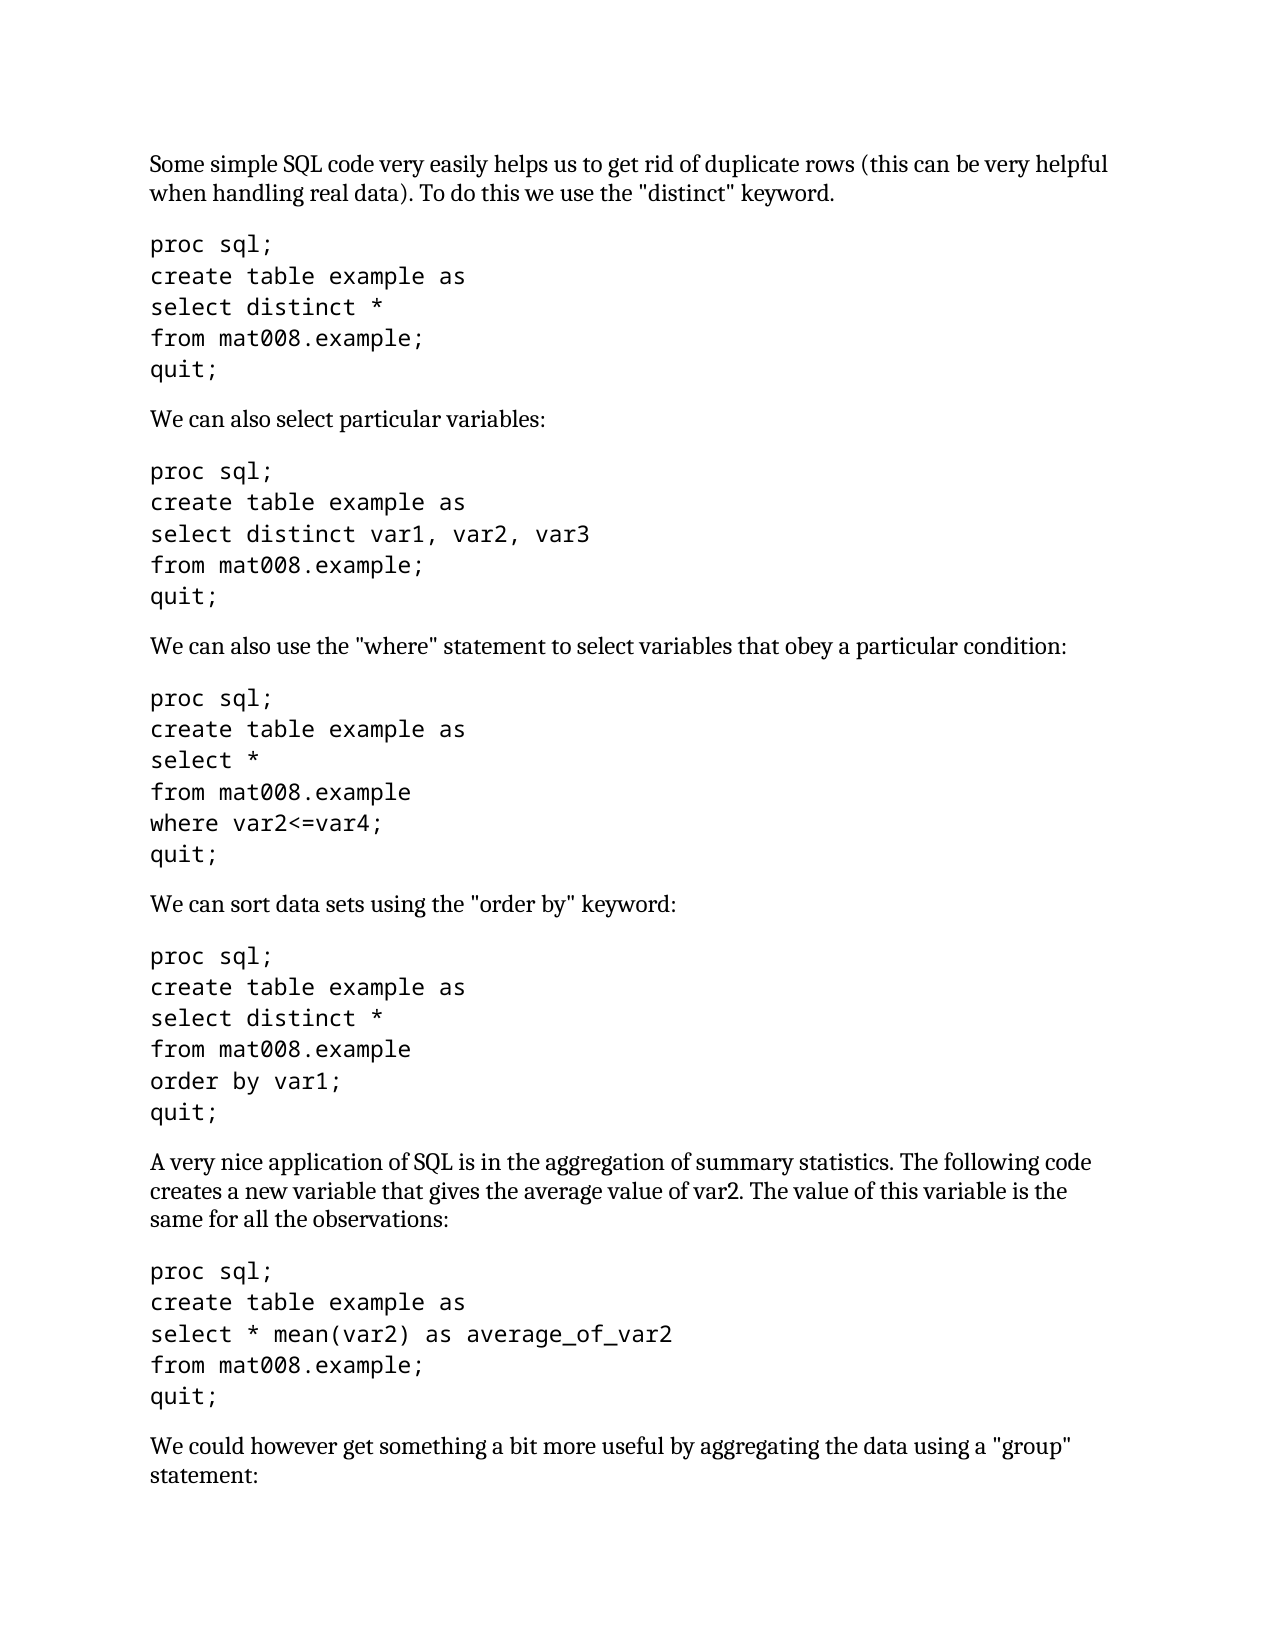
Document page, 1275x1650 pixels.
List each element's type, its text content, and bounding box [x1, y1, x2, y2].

text We can also use the "where" statement to select variables that obey a particular condition: [150, 632, 1125, 661]
text proc sql;create table example asselect *from mat008.examplewhere var2<=var4;quit; [150, 682, 1125, 869]
text proc sql;create table example asselect distinct *from mat008.exampleorder by var1;quit; [150, 939, 1125, 1127]
text proc sql;create table example asselect distinct var1, var2, var3from mat008.example;quit; [150, 455, 1125, 611]
text proc sql;create table example asselect distinct *from mat008.example;quit; [150, 228, 1125, 384]
text We could however get something a bit more useful by aggregating the data using a "group" statement: [150, 1432, 1125, 1489]
text Some simple SQL code very easily helps us to get rid of duplicate rows (this can be very helpful when handling real data). To do this we use the "distinct" keyword. [150, 150, 1125, 207]
text A very nice application of SQL is in the aggregation of summary statistics. The following code creates a new variable that gives the average value of var2. The value of this variable is the same for all the observations: [150, 1148, 1125, 1234]
text proc sql;create table example asselect * mean(var2) as average_of_var2from mat008.example;quit; [150, 1255, 1125, 1411]
text We can also select particular variables: [150, 405, 1125, 434]
text We can sort data sets using the "order by" keyword: [150, 890, 1125, 919]
